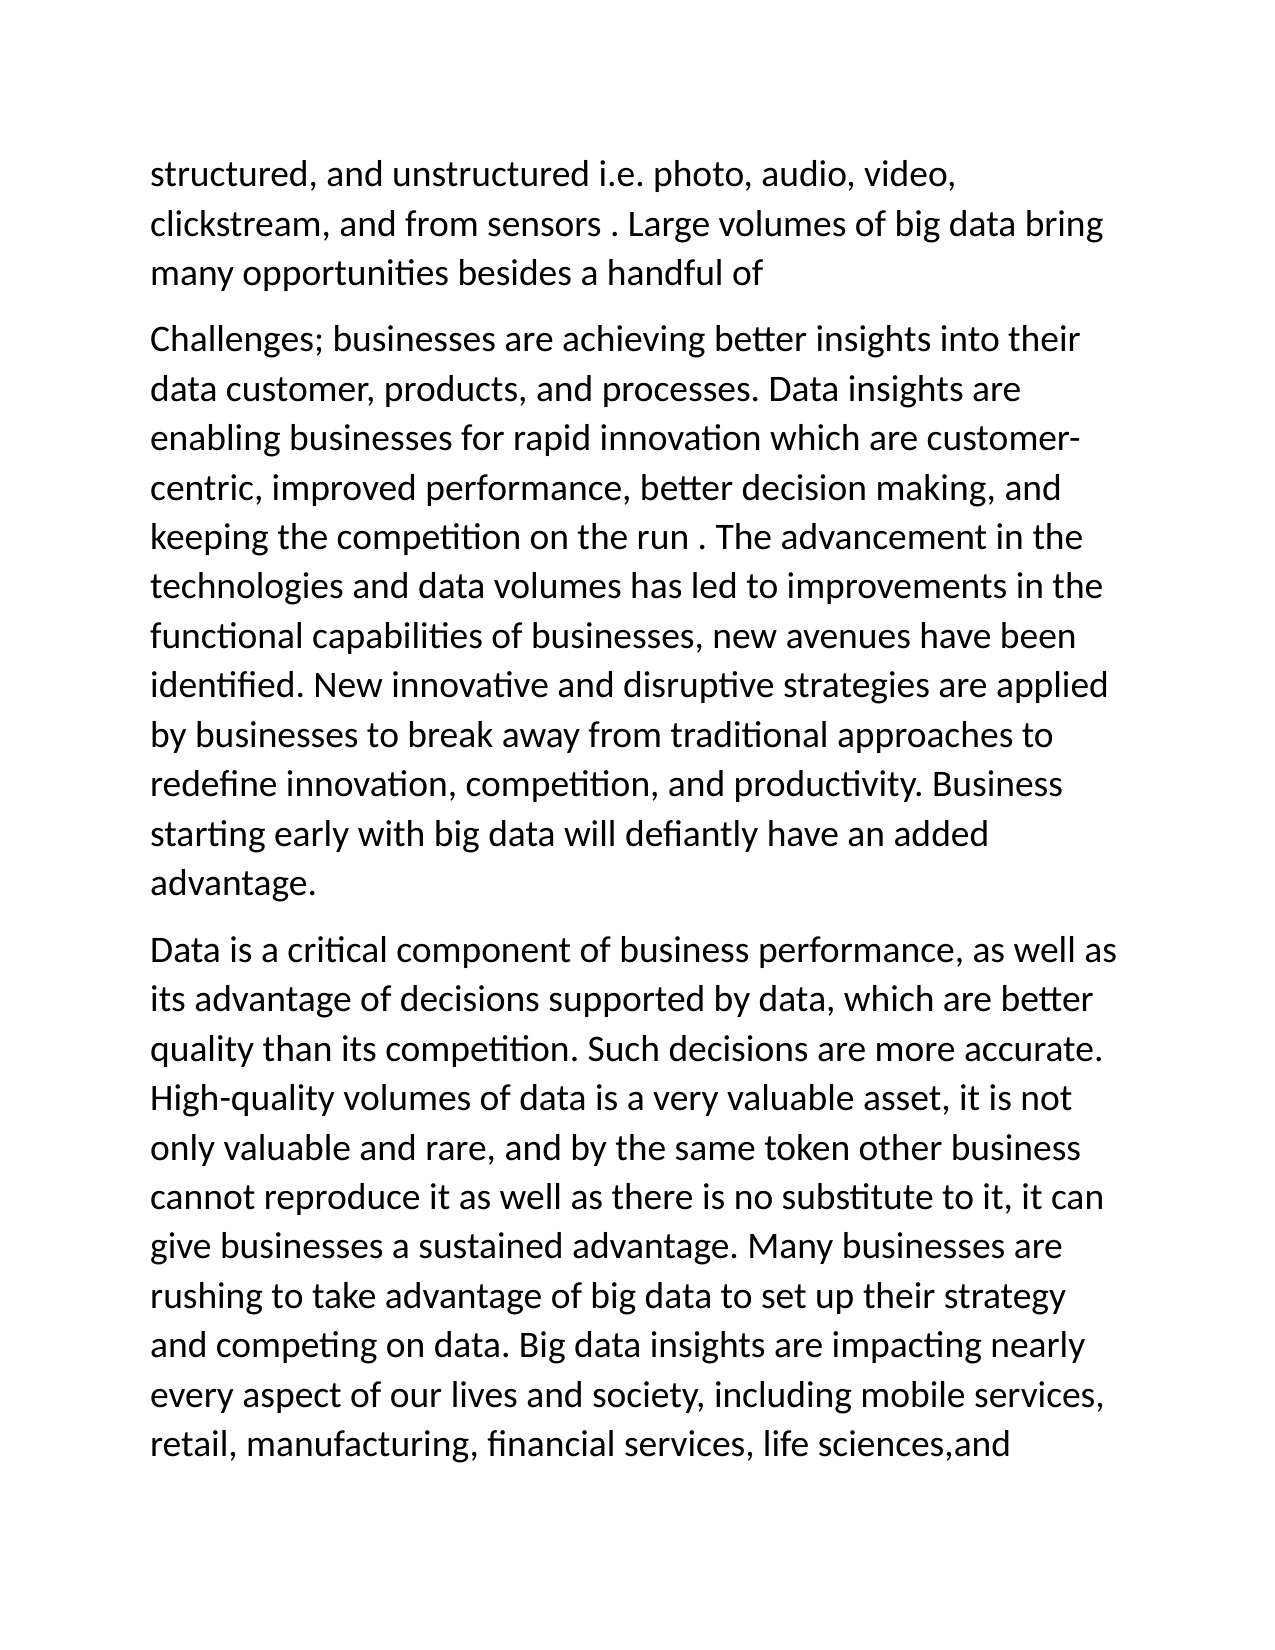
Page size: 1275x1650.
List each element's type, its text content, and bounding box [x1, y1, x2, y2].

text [150, 150, 1125, 295]
text Challenges; businesses are achieving better insights into their data customer, products, and processes. Data insights are enabling businesses for rapid innovation which are customer-centric, improved performance, better decision making, and keeping the competition on the run . The advancement in the technologies and data volumes has led to improvements in the functional capabilities of businesses, new avenues have been identified. New innovative and disruptive strategies are applied by businesses to break away from traditional approaches to redefine innovation, competition, and productivity. Business starting early with big data will defiantly have an added advantage. [150, 315, 1125, 905]
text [150, 926, 1125, 1466]
